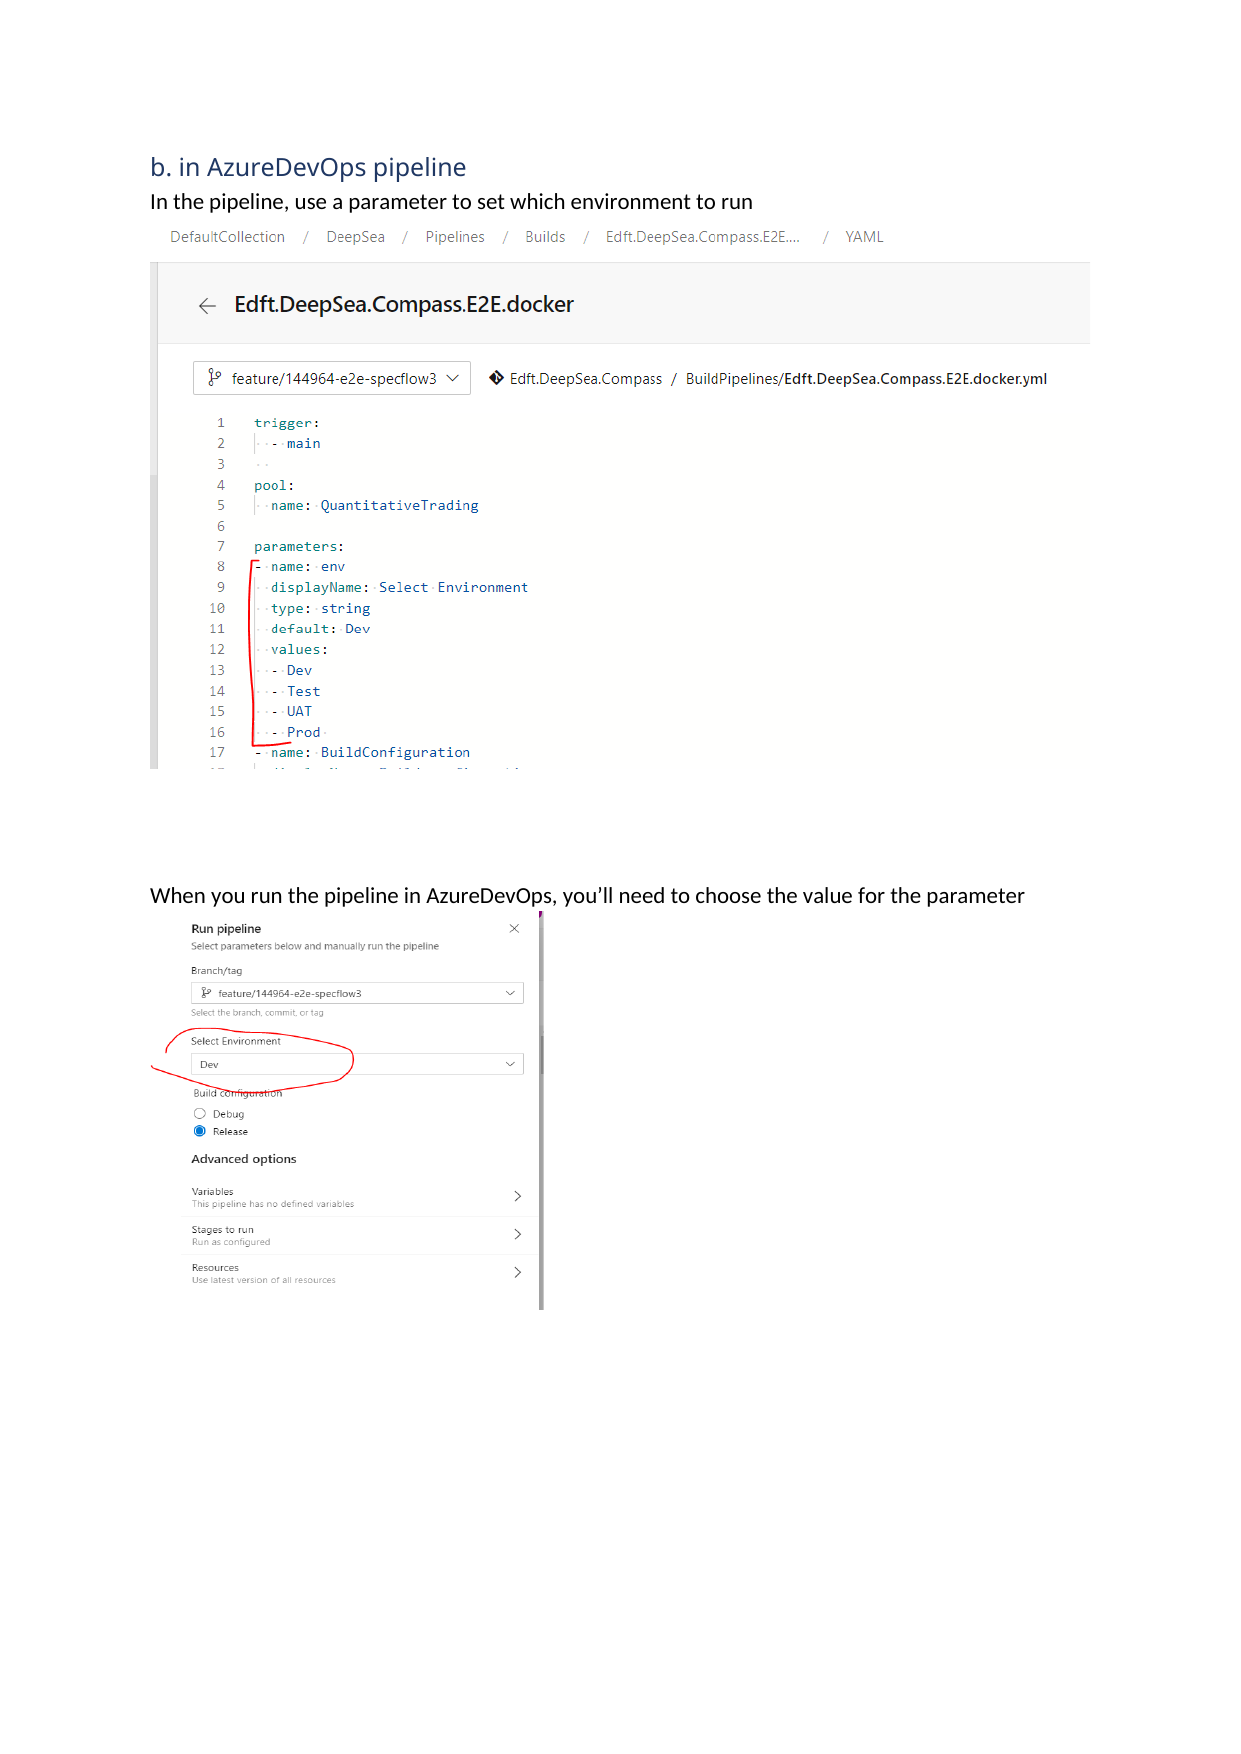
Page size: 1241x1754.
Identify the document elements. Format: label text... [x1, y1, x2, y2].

text In the pipeline, use a parameter to set which environment to run [150, 187, 1090, 217]
subtitle b. in AzureDevOps pipeline [150, 150, 1090, 184]
picture [150, 911, 544, 1310]
picture [150, 217, 1091, 769]
